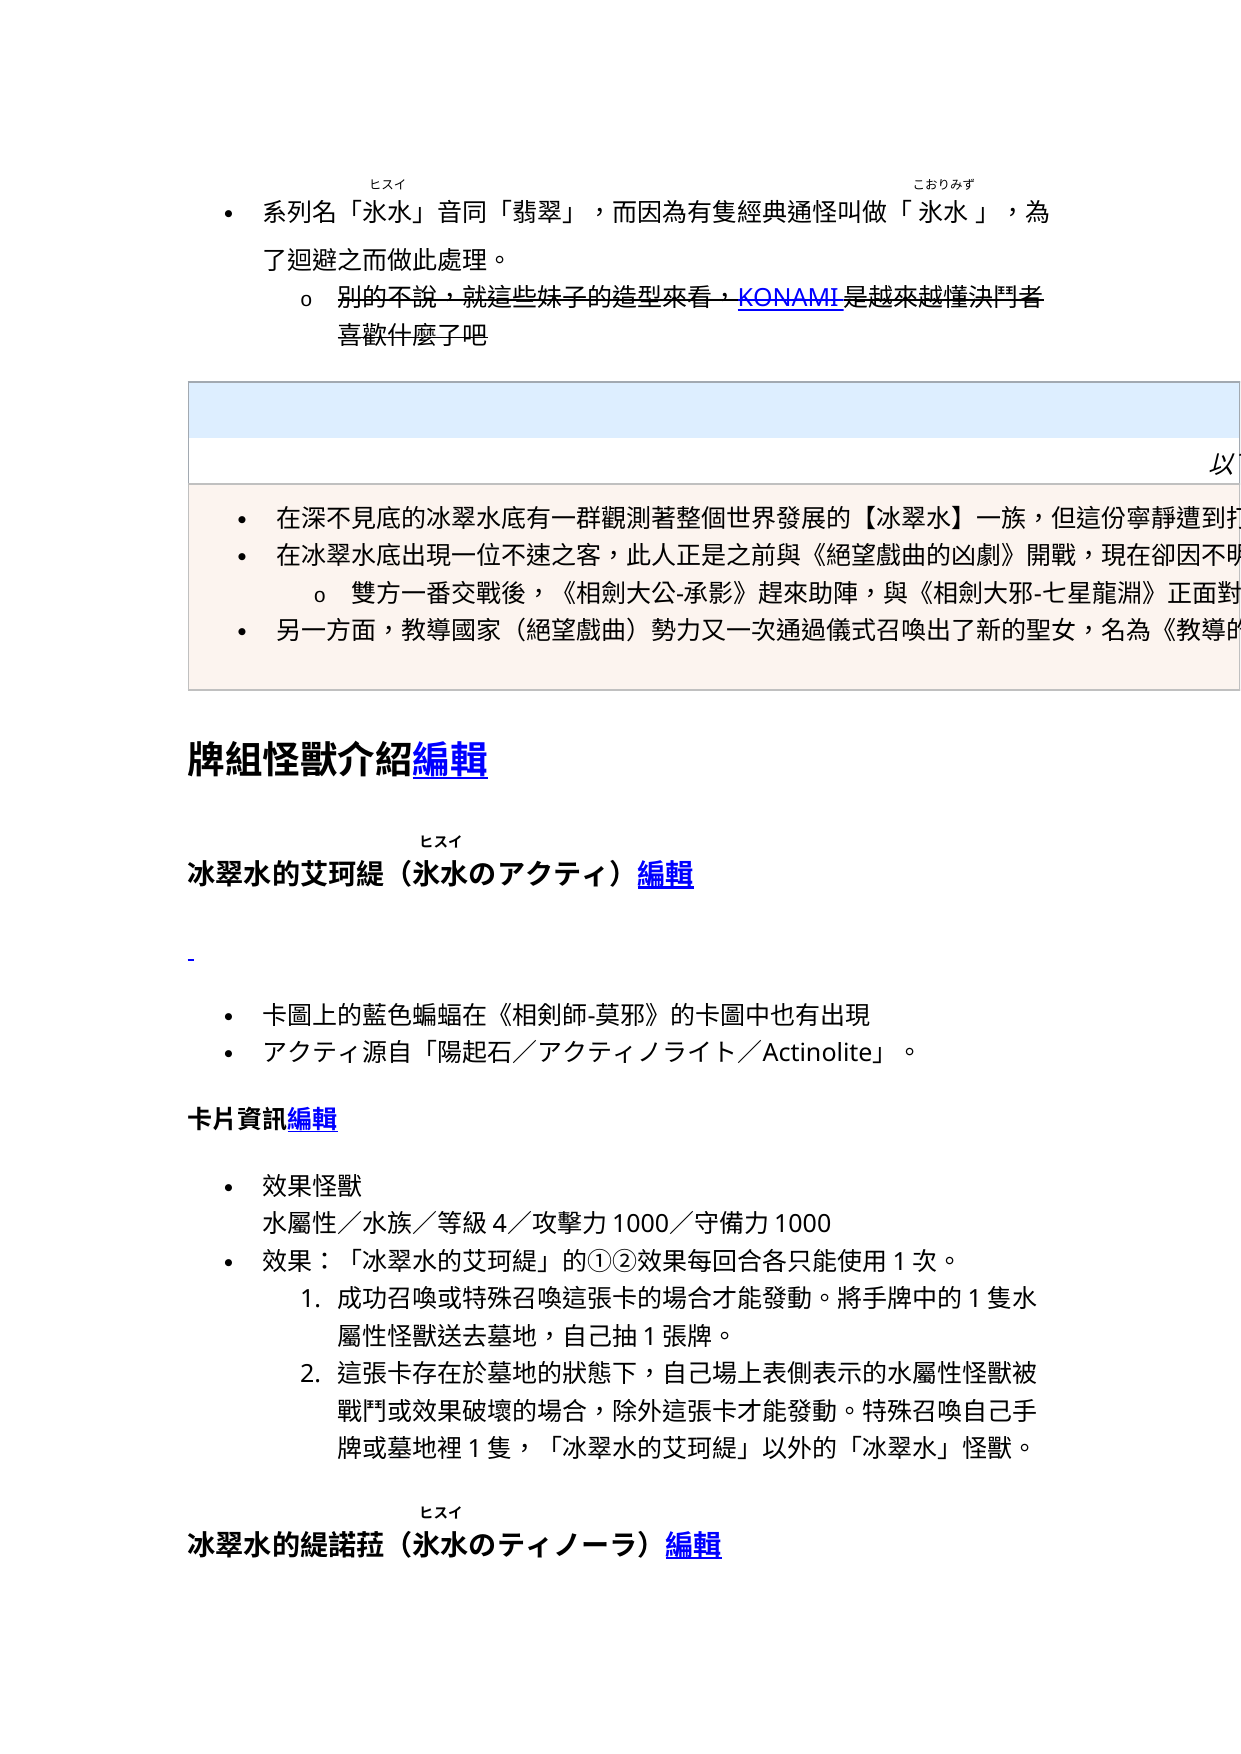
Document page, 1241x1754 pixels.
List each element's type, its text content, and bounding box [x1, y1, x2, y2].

table_cell 在深不見底的冰翠水底有一群觀測著整個世界發展的【冰翠水】一族，但這份寧靜遭到打破 在冰翠水底出現一位不速之客，此人正是之前與《絕望戲曲的凶劇》開戰，現在卻因不明原因黑化的《相劍軍師-龍淵》 雙方一番交戰後，《相劍大公-承影》趕來助陣，與《相劍大邪-七星龍淵》正面對上；而在戰場的另一端，則是亞路白斯與艾克蕾希亞聯合對決亞路博 另一方面，教導國家（絕望戲曲）勢力又一次通過儀式召喚出了新的聖女，名為《教導的兇導白聖骸》，此前出逃的芙露德莉絲三人組在回到國家時似乎遭到了埋伏…… [189, 485, 1239, 689]
list 這張卡存在於墓地的狀態下，自己場上表側表示的水屬性怪獸被戰鬥或效果破壞的場合，除外這張卡才能發動。特殊召喚自己手牌或墓地裡1隻，「冰翠水的艾珂緹」以外的「冰翠水」怪獸。 [300, 1353, 1053, 1466]
list 成功召喚或特殊召喚這張卡的場合才能發動。將手牌中的1隻水屬性怪獸送去墓地，自己抽1張牌。 [300, 1278, 1053, 1353]
text 冰翠水的艾珂緹（のアクティ）編輯 [187, 824, 1053, 899]
text 冰翠水的緹諾菈（のティノーラ）編輯 [187, 1495, 1053, 1570]
list 效果怪獸 水屬性／水族／等級4／攻擊力1000／守備力1000 [225, 1166, 1053, 1241]
list アクティ源自「陽起石／アクティノライト／Actinolite」。 [225, 1032, 1053, 1070]
list 卡圖上的藍色蝙蝠在《相剣師-莫邪》的卡圖中也有出現 [225, 995, 1053, 1032]
text 卡片資訊編輯 [187, 1099, 1053, 1136]
table_header 背景故事 [189, 383, 1239, 438]
list 系列名「」音同「翡翠」，而因為有隻經典通怪叫做「」，為了迴避之而做此處理。 [225, 164, 1053, 277]
list 別的不說，就這些妹子的造型來看，KONAMI是越來越懂決鬥者喜歡什麼了吧 [300, 277, 1053, 352]
list 效果：「冰翠水的艾珂緹」的①②效果每回合各只能使用1次。 [225, 1241, 1053, 1278]
text 牌組怪獸介紹編輯 [187, 720, 1053, 795]
table_cell 以下為隱藏的內容 [189, 438, 1239, 483]
